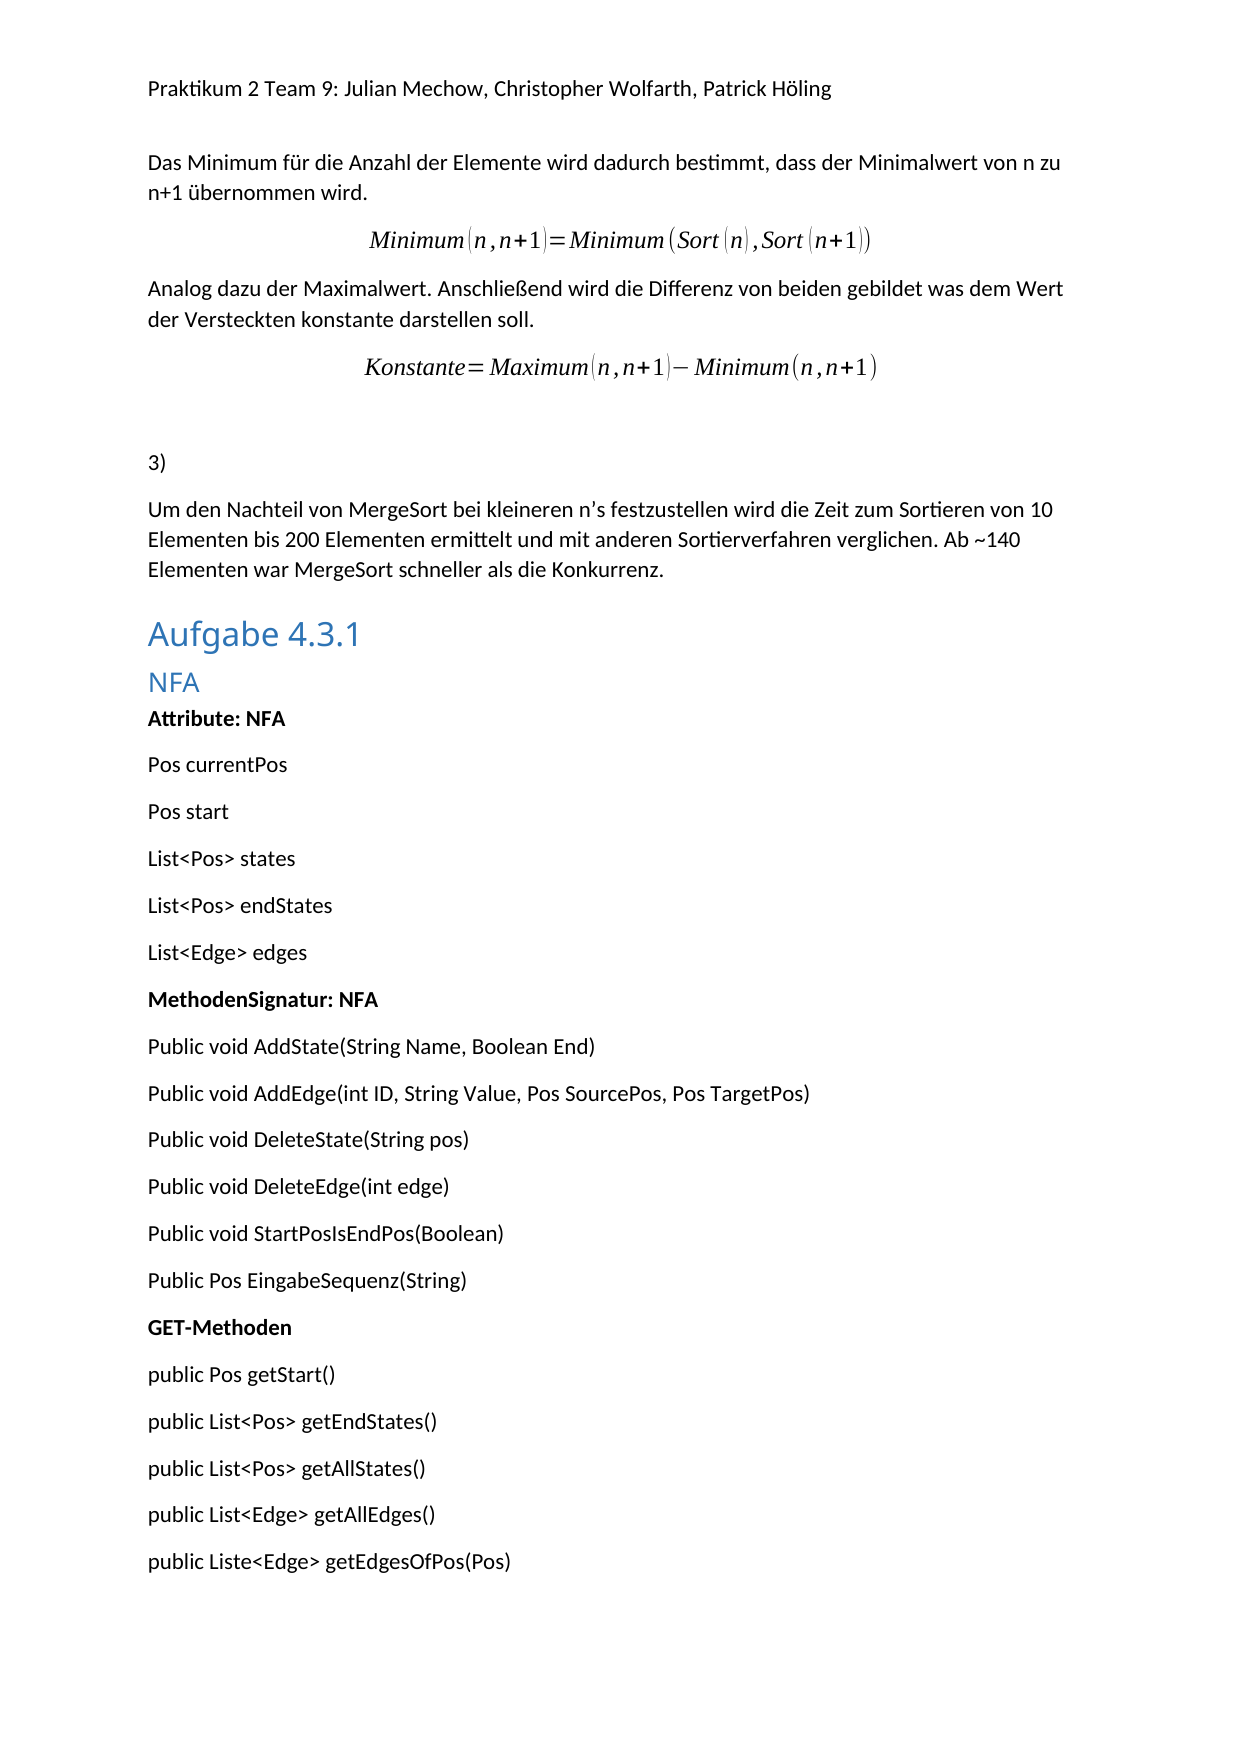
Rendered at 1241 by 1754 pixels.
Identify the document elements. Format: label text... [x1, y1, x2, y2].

text List<Pos> states [148, 844, 1093, 872]
text Das Minimum für die Anzahl der Elemente wird dadurch bestimmt, dass der Minimalwert von n zu n+1 übernommen wird. [148, 148, 1093, 206]
text public Pos getStart() [148, 1360, 1093, 1388]
text Pos start [148, 797, 1093, 825]
text MethodenSignatur: NFA [148, 985, 1093, 1013]
text List<Pos> endStates [148, 891, 1093, 919]
subtitle NFA [148, 664, 1093, 701]
text Public Pos EingabeSequenz(String) [148, 1266, 1093, 1294]
subtitle Aufgabe 4.3.1 [148, 611, 1093, 656]
text public List<Pos> getAllStates() [148, 1454, 1093, 1482]
text Public void StartPosIsEndPos(Boolean) [148, 1219, 1093, 1247]
text Public void DeleteState(String pos) [148, 1126, 1093, 1153]
text 3) [148, 448, 1093, 476]
text Analog dazu der Maximalwert. Anschließend wird die Differenz von beiden gebildet was dem Wert der Versteckten konstante darstellen soll. [148, 274, 1093, 333]
text public Liste<Edge> getEdgesOfPos(Pos) [148, 1547, 1093, 1575]
text Public void AddState(String Name, Boolean End) [148, 1032, 1093, 1060]
text public List<Edge> getAllEdges() [148, 1501, 1093, 1528]
text List<Edge> edges [148, 938, 1093, 966]
text Public void DeleteEdge(int edge) [148, 1172, 1093, 1200]
text Pos currentPos [148, 751, 1093, 778]
text Attribute: NFA [148, 704, 1093, 732]
text Public void AddEdge(int ID, String Value, Pos SourcePos, Pos TargetPos) [148, 1079, 1093, 1107]
text public List<Pos> getEndStates() [148, 1407, 1093, 1435]
text GET-Methoden [148, 1313, 1093, 1341]
text Um den Nachteil von MergeSort bei kleineren n’s festzustellen wird die Zeit zum Sortieren von 10 Elementen bis 200 Elementen ermittelt und mit anderen Sortierverfahren verglichen. Ab ~140 Elementen war MergeSort schneller als die Konkurrenz. [148, 495, 1093, 583]
